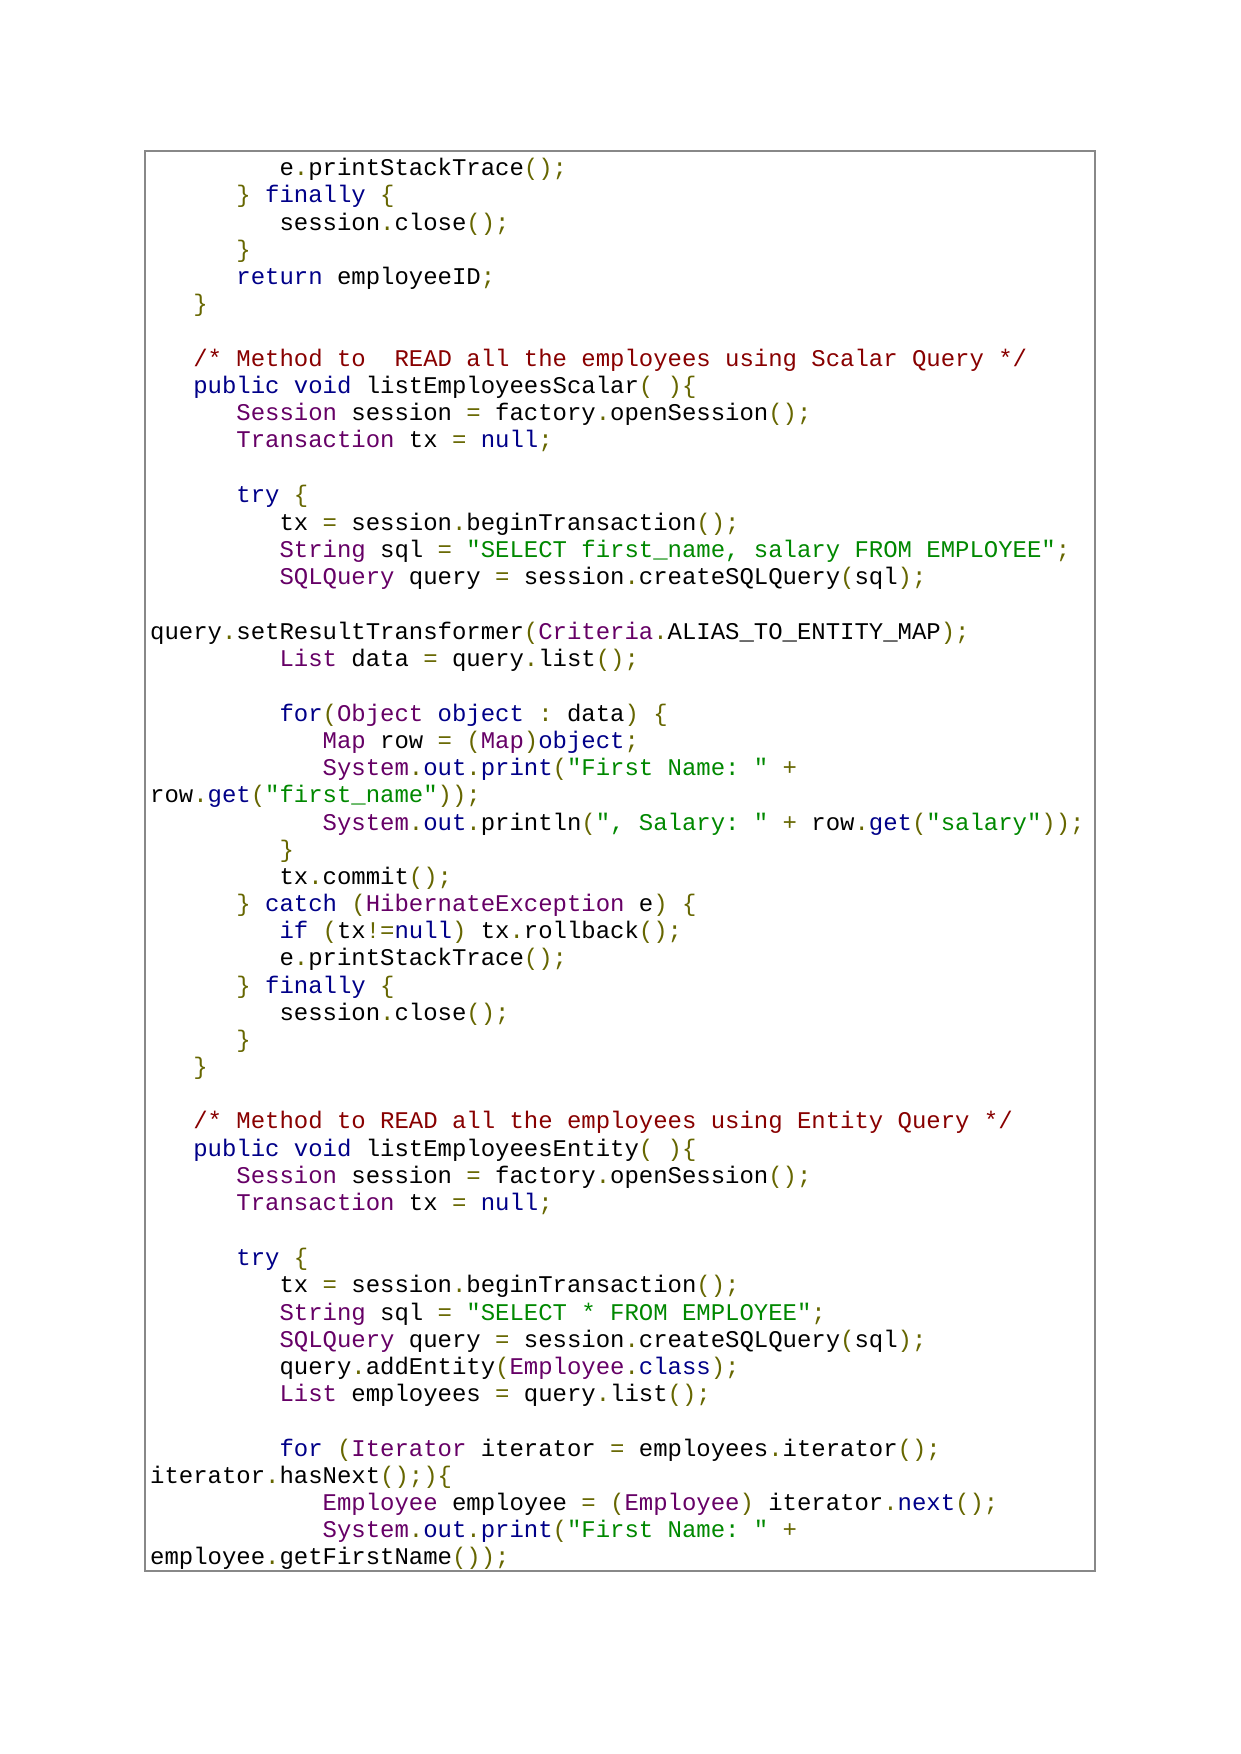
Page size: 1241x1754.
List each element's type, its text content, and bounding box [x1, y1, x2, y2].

text for (Iterator iterator = employees.iterator(); iterator.hasNext();){ [150, 1436, 1090, 1490]
text tx.commit(); [150, 864, 1090, 891]
text Session session = factory.openSession(); [150, 400, 1090, 428]
text } [150, 237, 1090, 264]
text System.out.print("First Name: " + row.get("first_name")); [150, 756, 1090, 810]
text } [150, 1054, 1090, 1082]
text Session session = factory.openSession(); [150, 1163, 1090, 1191]
text } catch (HibernateException e) { [150, 891, 1090, 919]
text SQLQuery query = session.createSQLQuery(sql); [150, 564, 1090, 592]
text tx = session.beginTransaction(); [150, 1273, 1090, 1300]
text List employees = query.list(); [150, 1382, 1090, 1409]
text /* Method to READ all the employees using Scalar Query */ [150, 346, 1090, 373]
text tx = session.beginTransaction(); [150, 510, 1090, 537]
text List data = query.list(); [150, 647, 1090, 674]
text System.out.println(", Salary: " + row.get("salary")); [150, 810, 1090, 837]
text } [150, 837, 1090, 864]
text } [150, 292, 1090, 319]
text /* Method to READ all the employees using Entity Query */ [150, 1109, 1090, 1136]
text query.addEntity(Employee.class); [150, 1354, 1090, 1382]
text return employeeID; [150, 264, 1090, 292]
text try { [150, 483, 1090, 510]
text try { [150, 1246, 1090, 1273]
text SQLQuery query = session.createSQLQuery(sql); [150, 1327, 1090, 1354]
text if (tx!=null) tx.rollback(); [150, 919, 1090, 946]
text } [150, 1027, 1090, 1054]
text for(Object object : data) { [150, 701, 1090, 728]
text Transaction tx = null; [150, 428, 1090, 455]
text String sql = "SELECT first_name, salary FROM EMPLOYEE"; [150, 537, 1090, 564]
text query.setResultTransformer(Criteria.ALIAS_TO_ENTITY_MAP); [150, 592, 1090, 647]
text e.printStackTrace(); [150, 946, 1090, 973]
text Map row = (Map)object; [150, 728, 1090, 756]
text Transaction tx = null; [150, 1191, 1090, 1218]
text e.printStackTrace(); [146, 152, 1094, 183]
text System.out.print("First Name: " + employee.getFirstName()); [150, 1518, 1090, 1570]
text public void listEmployeesEntity( ){ [150, 1136, 1090, 1163]
text session.close(); [150, 1000, 1090, 1027]
text public void listEmployeesScalar( ){ [150, 373, 1090, 400]
text Employee employee = (Employee) iterator.next(); [150, 1490, 1090, 1518]
text } finally { [150, 183, 1090, 210]
text String sql = "SELECT * FROM EMPLOYEE"; [150, 1300, 1090, 1327]
text session.close(); [150, 210, 1090, 237]
text } finally { [150, 973, 1090, 1000]
